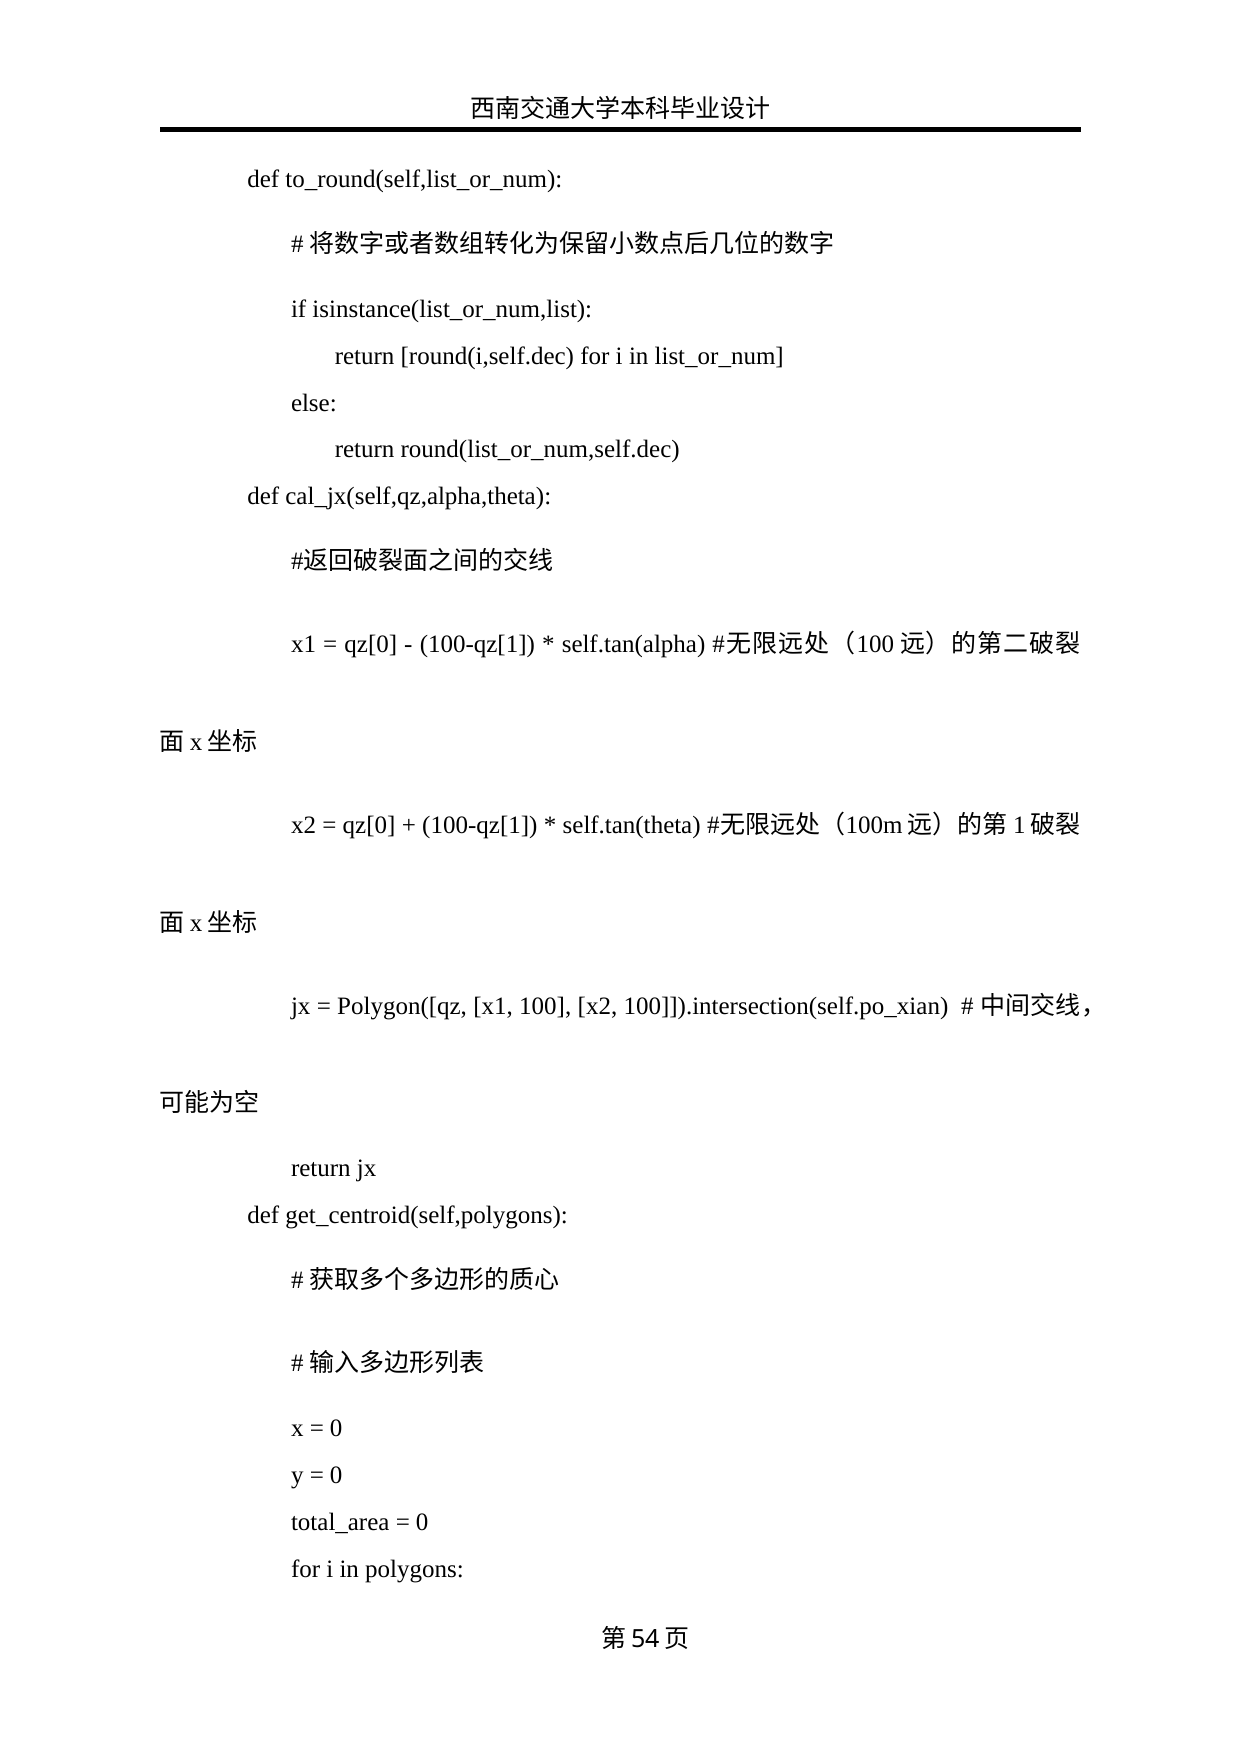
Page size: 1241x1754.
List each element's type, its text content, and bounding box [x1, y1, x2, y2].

text def get_centroid(self,polygons): [159, 1198, 1081, 1231]
text # 输入多边形列表 [159, 1328, 1081, 1393]
text # 获取多个多边形的质心 [159, 1245, 1081, 1310]
text #返回破裂面之间的交线 [159, 526, 1081, 591]
text jx = Polygon([qz, [x1, 100], [x2, 100]]).intersection(self.po_xian) # 中间交线，可能为空 [159, 971, 1081, 1133]
text return jx [159, 1151, 1081, 1184]
text x = 0 [159, 1411, 1081, 1444]
text total_area = 0 [159, 1505, 1081, 1538]
text else: [159, 386, 1081, 418]
text # 将数字或者数组转化为保留小数点后几位的数字 [159, 209, 1081, 274]
text x1 = qz[0] - (100-qz[1]) * self.tan(alpha) #无限远处（100远）的第二破裂面x坐标 [159, 609, 1081, 772]
text y = 0 [159, 1458, 1081, 1491]
text x2 = qz[0] + (100-qz[1]) * self.tan(theta) #无限远处（100m远）的第1破裂面x坐标 [159, 790, 1081, 953]
text return round(list_or_num,self.dec) [159, 433, 1081, 465]
text def to_round(self,list_or_num): [159, 162, 1081, 194]
text for i in polygons: [159, 1552, 1081, 1584]
text if isinstance(list_or_num,list): [159, 292, 1081, 324]
text def cal_jx(self,qz,alpha,theta): [159, 479, 1081, 512]
text return [round(i,self.dec) for i in list_or_num] [159, 339, 1081, 371]
